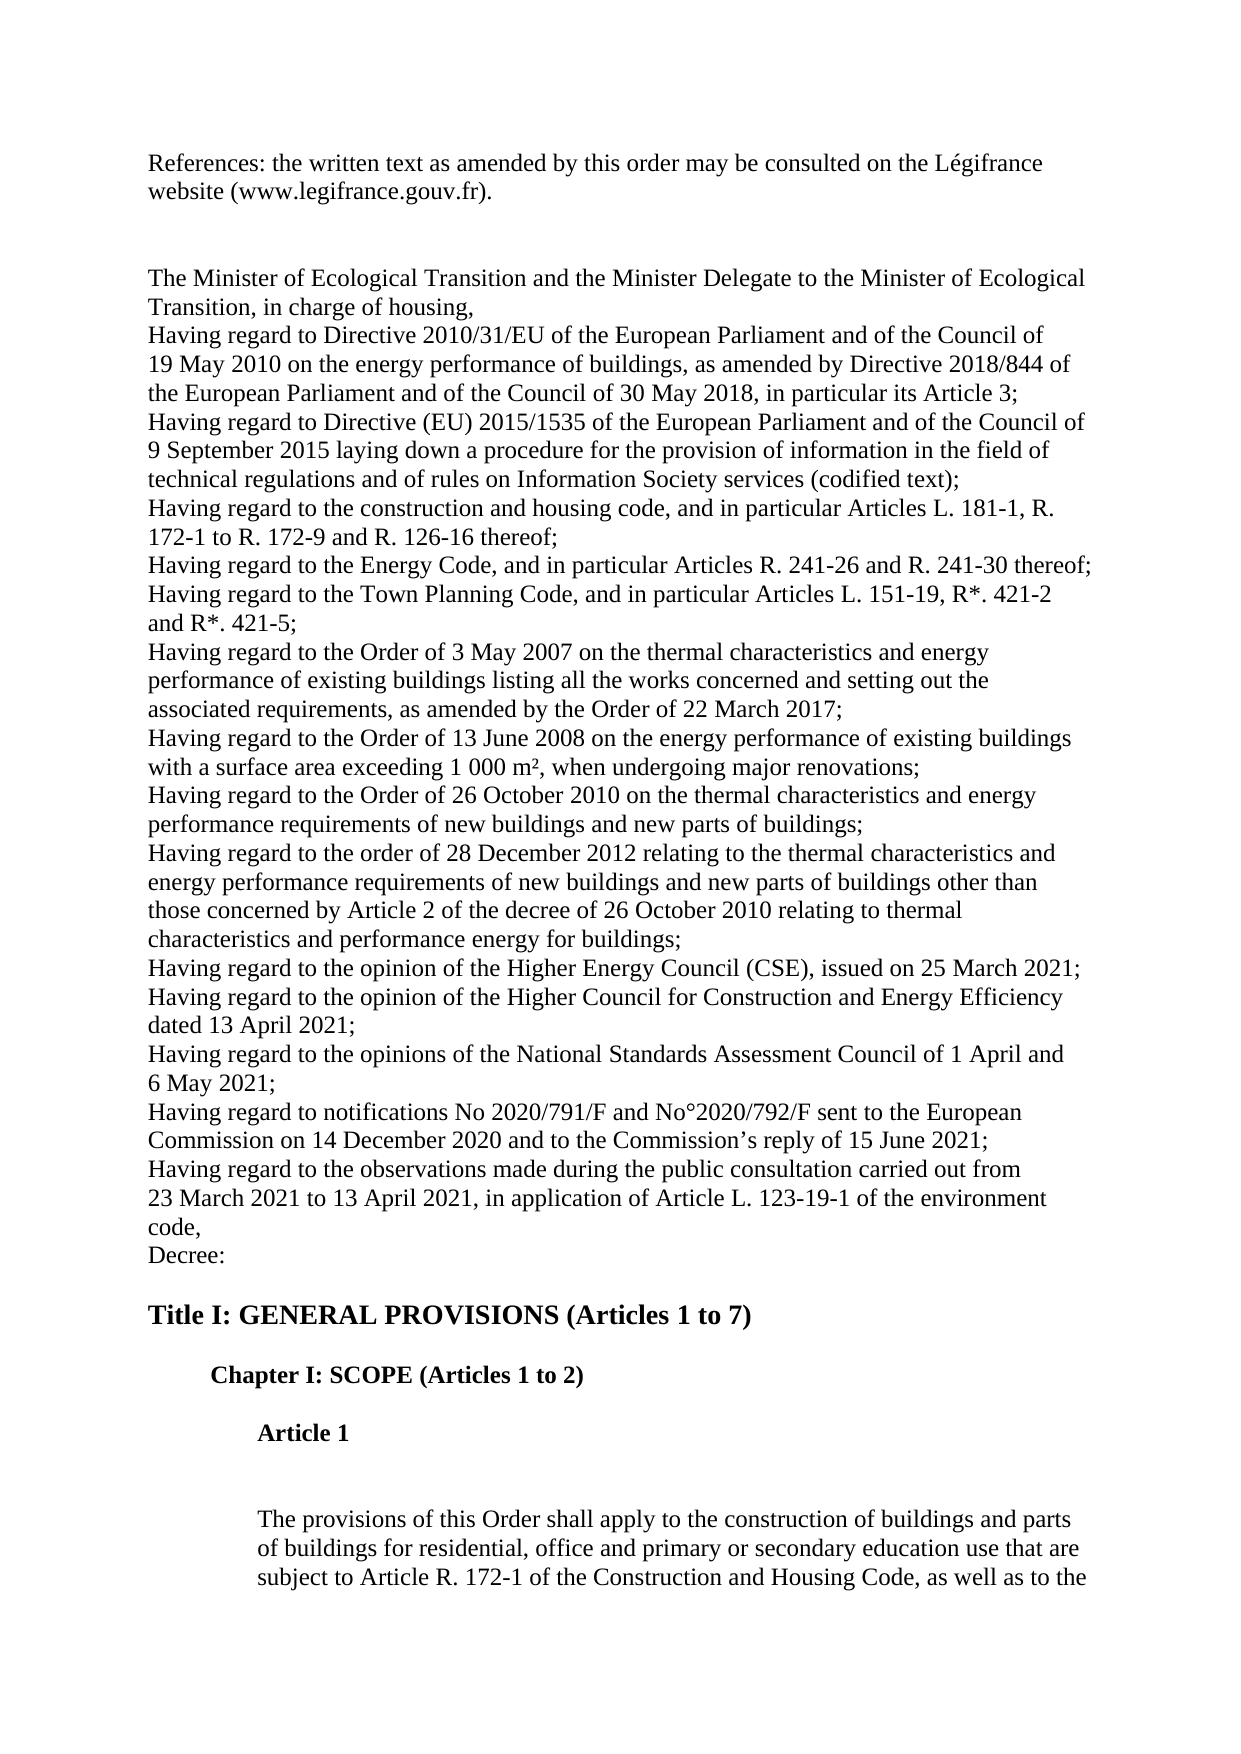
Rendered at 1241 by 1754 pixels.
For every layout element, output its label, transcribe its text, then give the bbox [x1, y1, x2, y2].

text The Minister of Ecological Transition and the Minister Delegate to the Minister of Ecological Transition, in charge of housing, Having regard to Directive 2010/31/EU of the European Parliament and of the Council of 19 May 2010 on the energy performance of buildings, as amended by Directive 2018/844 of the European Parliament and of the Council of 30 May 2018, in particular its Article 3; Having regard to Directive (EU) 2015/1535 of the European Parliament and of the Council of 9 September 2015 laying down a procedure for the provision of information in the field of technical regulations and of rules on Information Society services (codified text); Having regard to the construction and housing code, and in particular Articles L. 181-1, R. 172-1 to R. 172-9 and R. 126-16 thereof; Having regard to the Energy Code, and in particular Articles R. 241-26 and R. 241-30 thereof; Having regard to the Town Planning Code, and in particular Articles L. 151-19, R*. 421-2 and R*. 421-5; Having regard to the Order of 3 May 2007 on the thermal characteristics and energy performance of existing buildings listing all the works concerned and setting out the associated requirements, as amended by the Order of 22 March 2017; Having regard to the Order of 13 June 2008 on the energy performance of existing buildings with a surface area exceeding 1 000 m², when undergoing major renovations; Having regard to the Order of 26 October 2010 on the thermal characteristics and energy performance requirements of new buildings and new parts of buildings; Having regard to the order of 28 December 2012 relating to the thermal characteristics and energy performance requirements of new buildings and new parts of buildings other than those concerned by Article 2 of the decree of 26 October 2010 relating to thermal characteristics and performance energy for buildings; Having regard to the opinion of the Higher Energy Council (CSE), issued on 25 March 2021; Having regard to the opinion of the Higher Council for Construction and Energy Efficiency dated 13 April 2021; Having regard to the opinions of the National Standards Assessment Council of 1 April and 6 May 2021; Having regard to notifications No 2020/791/F and No°2020/792/F sent to the European Commission on 14 December 2020 and to the Commission’s reply of 15 June 2021; Having regard to the observations made during the public consultation carried out from 23 March 2021 to 13 April 2021, in application of Article L. 123-19-1 of the environment code, Decree: [148, 234, 1093, 1269]
text Article 1 [257, 1418, 1093, 1447]
text Title I: GENERAL PROVISIONS (Articles 1 to 7) [148, 1298, 1093, 1331]
text Chapter I: SCOPE (Articles 1 to 2) [210, 1360, 1093, 1389]
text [257, 1476, 1093, 1591]
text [148, 148, 1093, 205]
